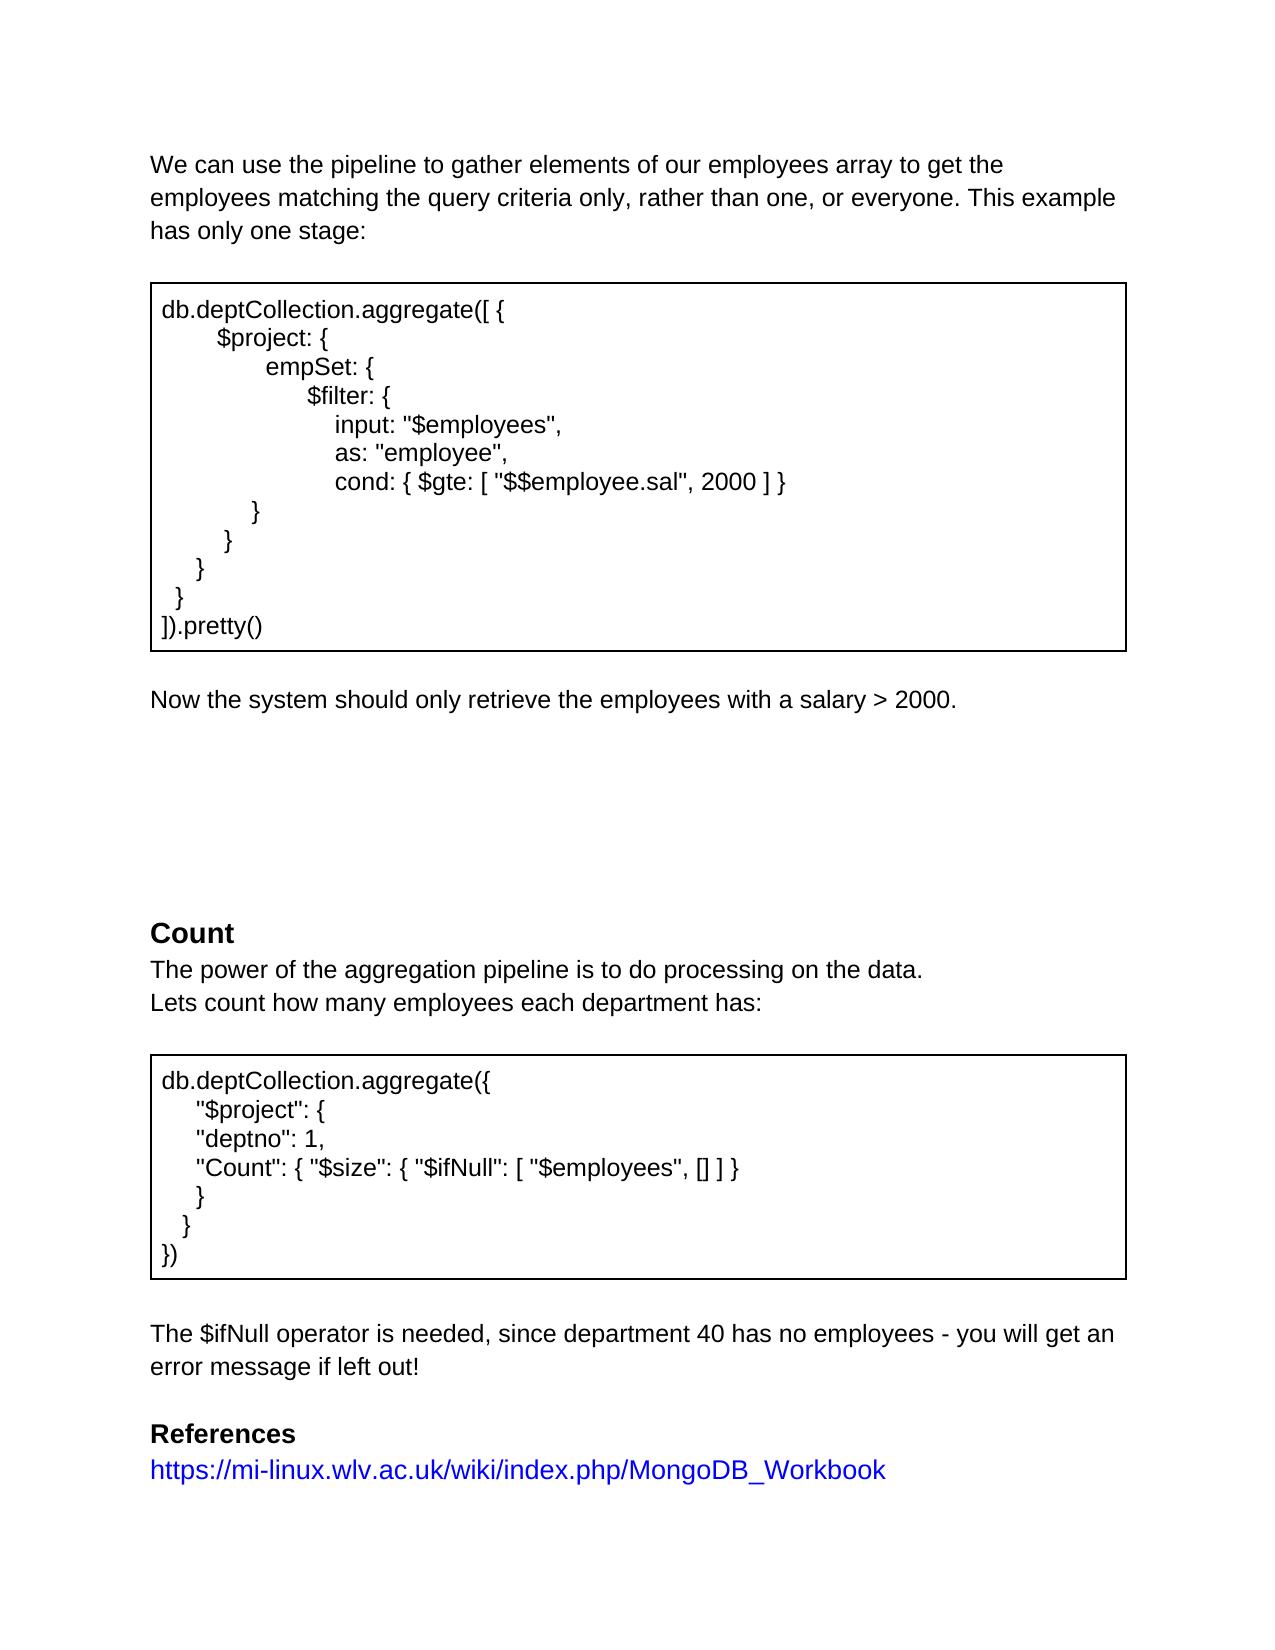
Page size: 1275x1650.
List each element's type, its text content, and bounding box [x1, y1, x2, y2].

text We can use the pipeline to gather elements of our employees array to get the employees matching the query criteria only, rather than one, or everyone. This example has only one stage: [150, 150, 1125, 245]
text Lets count how many employees each department has: [150, 988, 1125, 1017]
text References [150, 1418, 1125, 1449]
table_header db.deptCollection.aggregate([ { $project: { empSet: { $filter: { input: "$employees", as: "employee", cond: { $gte: [ "$$employee.sal", 2000 ] } } } } } ]).pretty() [152, 284, 1125, 650]
table_header db.deptCollection.aggregate({ "$project": { "deptno": 1, "Count": { "$size": { "$ifNull": [ "$employees", [] ] } } } }) [152, 1056, 1125, 1278]
text Count [150, 916, 1125, 950]
text The power of the aggregation pipeline is to do processing on the data. [150, 955, 1125, 983]
text The $ifNull operator is needed, since department 40 has no employees - you will get an error message if left out! [150, 1319, 1125, 1380]
text https://mi-linux.wlv.ac.uk/wiki/index.php/MongoDB_Workbook [150, 1454, 1125, 1485]
text Now the system should only retrieve the employees with a salary > 2000. [150, 685, 1125, 714]
